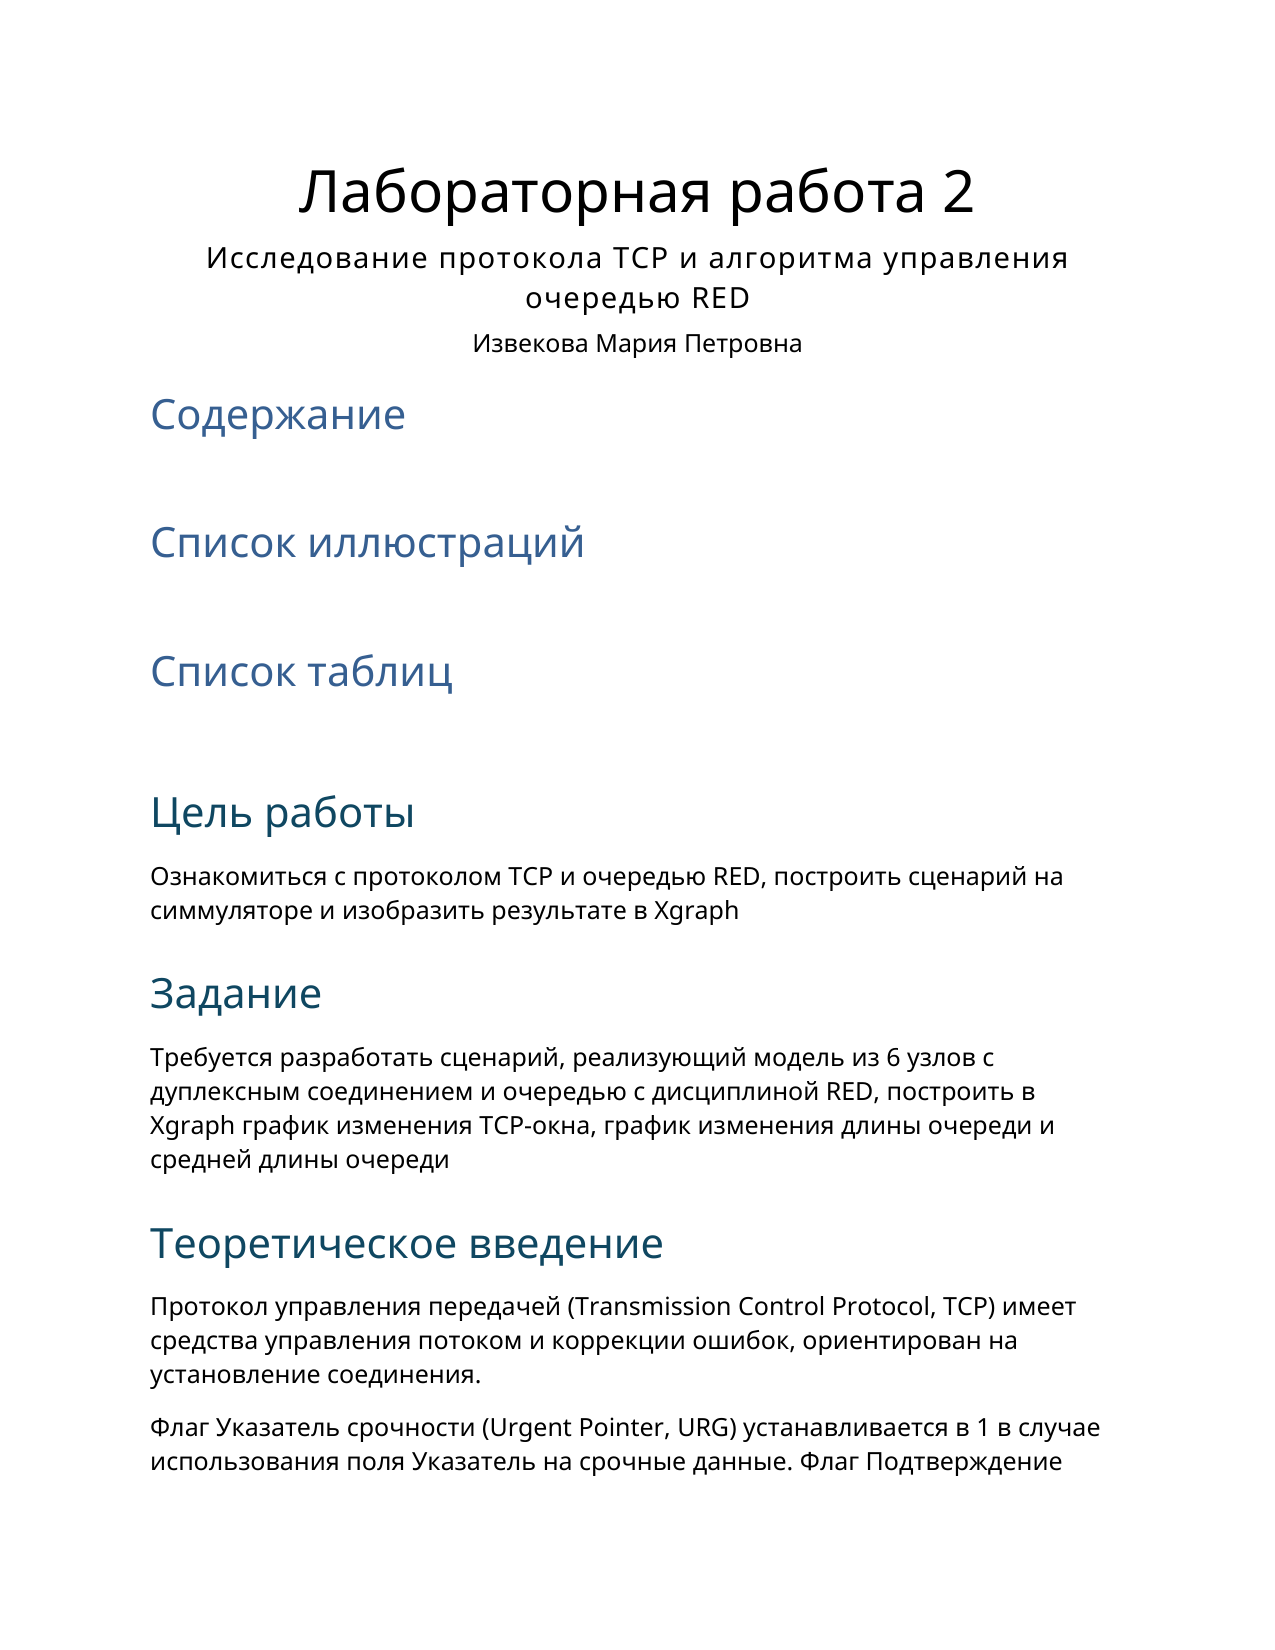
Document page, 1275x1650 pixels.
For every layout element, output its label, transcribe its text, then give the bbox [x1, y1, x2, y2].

title Лабораторная работа 2 [150, 150, 1125, 229]
subtitle Теоретическое введение [150, 1213, 1125, 1270]
text Требуется разработать сценарий, реализующий модель из 6 узлов с дуплексным соединением и очередью c дисциплиной RED, построить в Xgraph график изменения TCP-окна, график изменения длины очереди и средней длины очереди [150, 1040, 1125, 1176]
text Ознакомиться с протоколом TCP и очередью RED, построить сценарий на симмуляторе и изобразить результате в Xgraph [150, 858, 1125, 927]
text Извекова Мария Петровна [150, 326, 1125, 359]
text Протокол управления передачей (Transmission Control Protocol, TCP) имеет средства управления потоком и коррекции ошибок, ориентирован на установление соединения. [150, 1289, 1125, 1391]
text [150, 1410, 1125, 1478]
subtitle Цель работы [150, 783, 1125, 840]
subtitle Исследование протокола TCP и алгоритма управления очередью RED [150, 238, 1125, 317]
subtitle Задание [150, 964, 1125, 1021]
